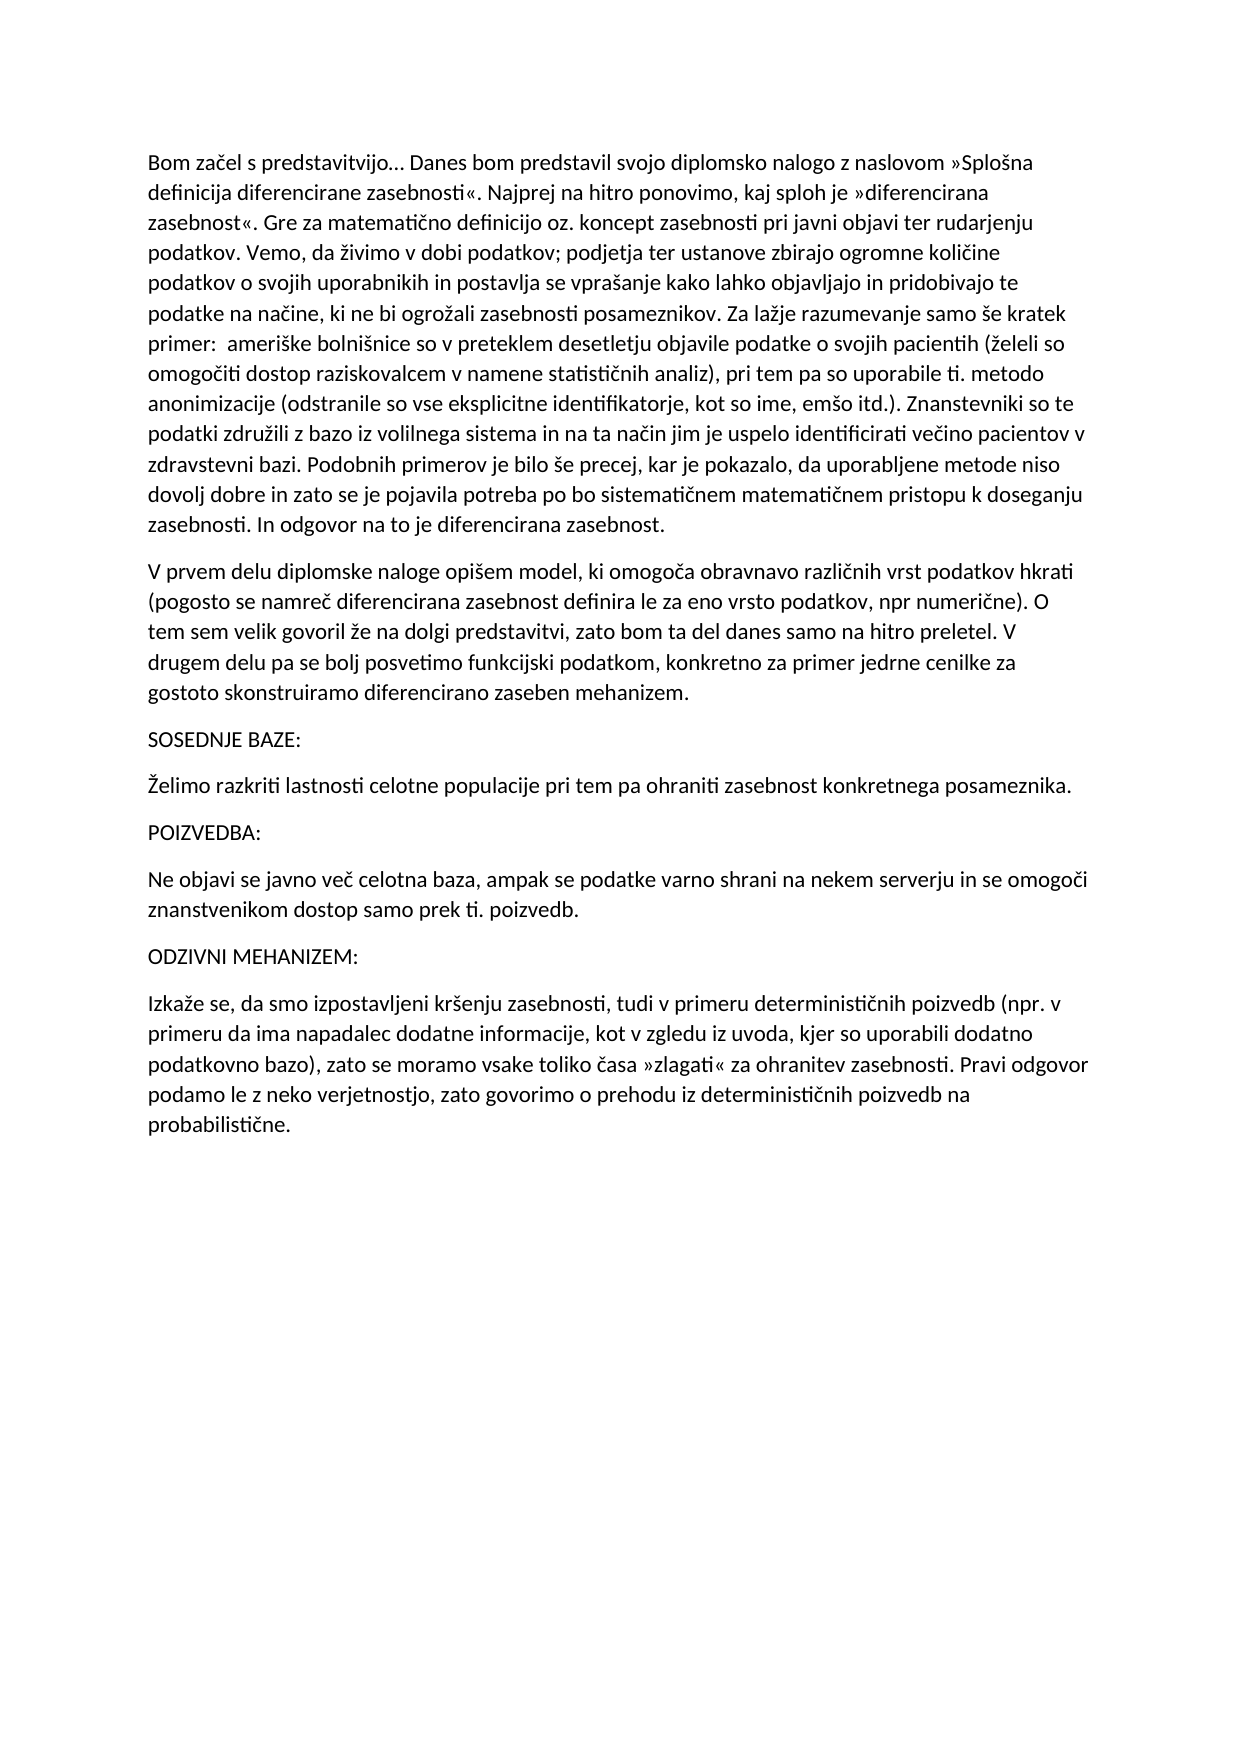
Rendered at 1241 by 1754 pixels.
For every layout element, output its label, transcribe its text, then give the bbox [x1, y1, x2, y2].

text Ne objavi se javno več celotna baza, ampak se podatke varno shrani na nekem serverju in se omogoči znanstvenikom dostop samo prek ti. poizvedb. [148, 865, 1093, 923]
text Izkaže se, da smo izpostavljeni kršenju zasebnosti, tudi v primeru determinističnih poizvedb (npr. v primeru da ima napadalec dodatne informacije, kot v zgledu iz uvoda, kjer so uporabili dodatno podatkovno bazo), zato se moramo vsake toliko časa »zlagati« za ohranitev zasebnosti. Pravi odgovor podamo le z neko verjetnostjo, zato govorimo o prehodu iz determinističnih poizvedb na probabilistične. [148, 989, 1093, 1138]
text ODZIVNI MEHANIZEM: [148, 942, 1093, 970]
text Bom začel s predstavitvijo… Danes bom predstavil svojo diplomsko nalogo z naslovom »Splošna definicija diferencirane zasebnosti«. Najprej na hitro ponovimo, kaj sploh je »diferencirana zasebnost«. Gre za matematično definicijo oz. koncept zasebnosti pri javni objavi ter rudarjenju podatkov. Vemo, da živimo v dobi podatkov; podjetja ter ustanove zbirajo ogromne količine podatkov o svojih uporabnikih in postavlja se vprašanje kako lahko objavljajo in pridobivajo te podatke na načine, ki ne bi ogrožali zasebnosti posameznikov. Za lažje razumevanje samo še kratek primer: ameriške bolnišnice so v preteklem desetletju objavile podatke o svojih pacientih (želeli so omogočiti dostop raziskovalcem v namene statističnih analiz), pri tem pa so uporabile ti. metodo anonimizacije (odstranile so vse eksplicitne identifikatorje, kot so ime, emšo itd.). Znanstevniki so te podatki združili z bazo iz volilnega sistema in na ta način jim je uspelo identificirati večino pacientov v zdravstevni bazi. Podobnih primerov je bilo še precej, kar je pokazalo, da uporabljene metode niso dovolj dobre in zato se je pojavila potreba po bo sistematičnem matematičnem pristopu k doseganju zasebnosti. In odgovor na to je diferencirana zasebnost. [148, 148, 1093, 538]
text V prvem delu diplomske naloge opišem model, ki omogoča obravnavo različnih vrst podatkov hkrati (pogosto se namreč diferencirana zasebnost definira le za eno vrsto podatkov, npr numerične). O tem sem velik govoril že na dolgi predstavitvi, zato bom ta del danes samo na hitro preletel. V drugem delu pa se bolj posvetimo funkcijski podatkom, konkretno za primer jedrne cenilke za gostoto skonstruiramo diferencirano zaseben mehanizem. [148, 557, 1093, 706]
text Želimo razkriti lastnosti celotne populacije pri tem pa ohraniti zasebnost konkretnega posameznika. [148, 772, 1093, 799]
text SOSEDNJE BAZE: [148, 725, 1093, 753]
text POIZVEDBA: [148, 818, 1093, 846]
